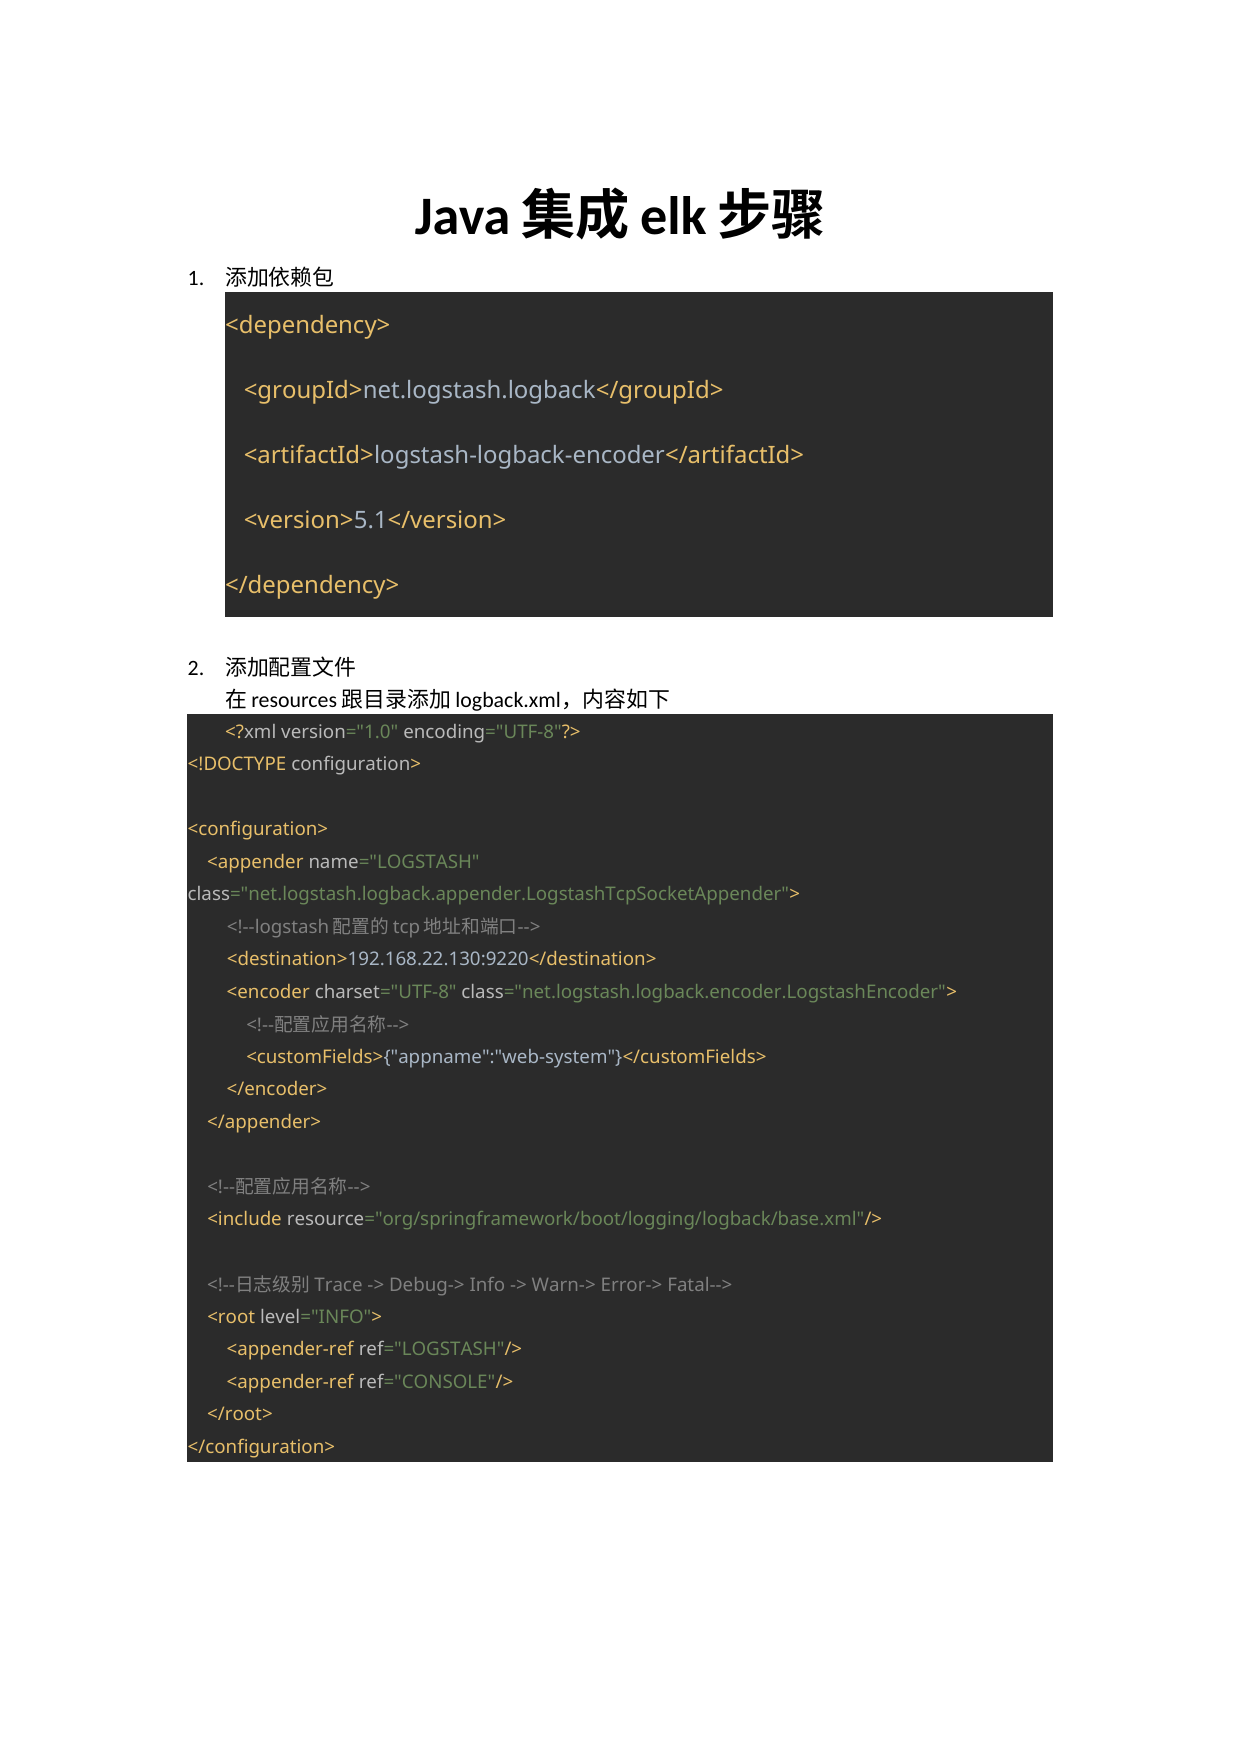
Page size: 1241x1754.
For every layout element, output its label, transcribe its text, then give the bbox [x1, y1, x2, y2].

text <?xml version="1.0" encoding="UTF-8"?> <!DOCTYPE configuration> <configuration> <appender name="LOGSTASH" class="net.logstash.logback.appender.LogstashTcpSocketAppender"> <!--logstash配置的tcp地址和端口--> <destination>192.168.22.130:9220</destination> <encoder charset="UTF-8" class="net.logstash.logback.encoder.LogstashEncoder"> <!--配置应用名称--> <customFields>{"appname":"web-system"}</customFields> </encoder> </appender> <!--配置应用名称--> <include resource="org/springframework/boot/logging/logback/base.xml"/> <!--日志级别 Trace -> Debug-> Info -> Warn-> Error-> Fatal--> <root level="INFO"> <appender-ref ref="LOGSTASH"/> <appender-ref ref="CONSOLE"/> </root> </configuration> [187, 714, 1053, 1462]
list 添加依赖包 [187, 259, 1053, 292]
list 在resources跟目录添加logback.xml，内容如下 [225, 682, 1053, 714]
text Java集成elk步骤 [187, 162, 1053, 259]
list <dependency> <groupId>net.logstash.logback</groupId> <artifactId>logstash-logback-encoder</artifactId> <version>5.1</version> </dependency> [225, 292, 1053, 617]
list 添加配置文件 [187, 649, 1053, 682]
